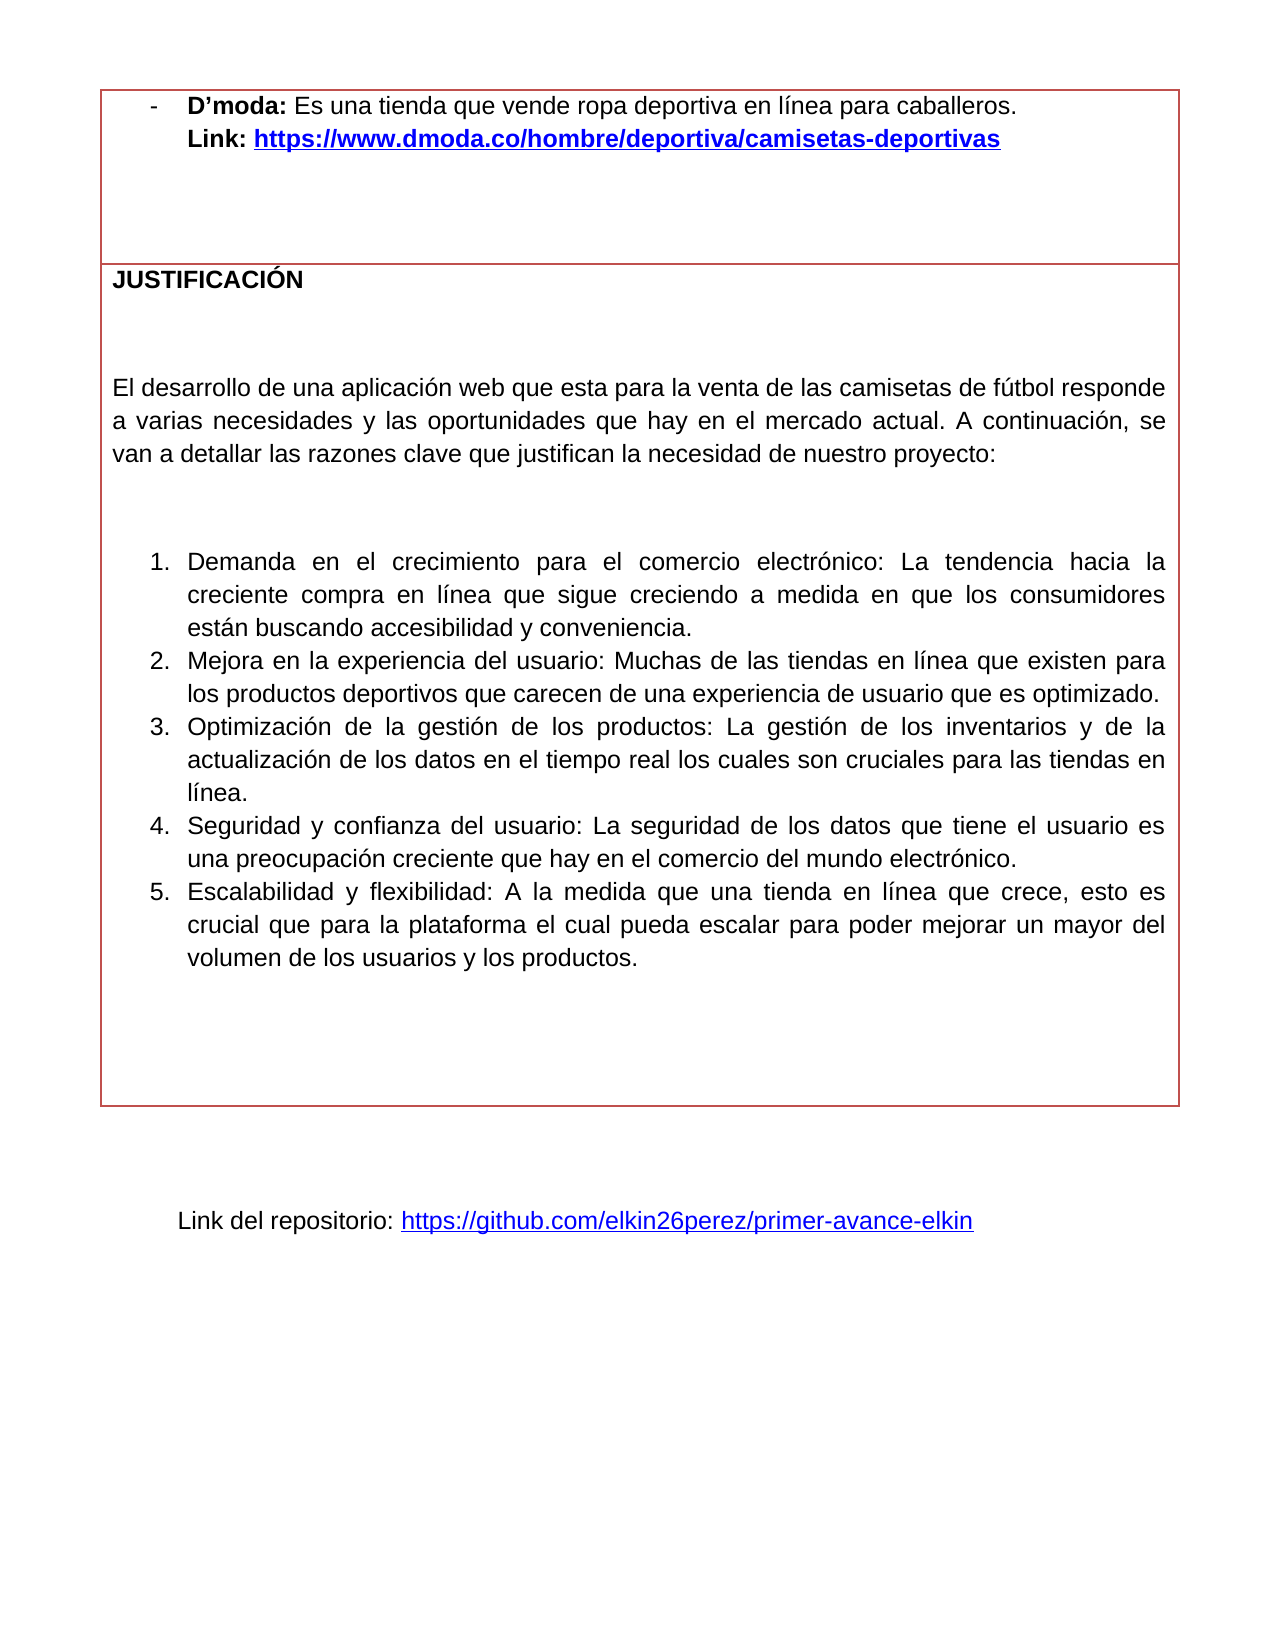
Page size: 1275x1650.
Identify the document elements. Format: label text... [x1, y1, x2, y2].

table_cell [102, 91, 1178, 263]
table_cell JUSTIFICACIÓN El desarrollo de una aplicación web que esta para la venta de las camisetas de fútbol responde a varias necesidades y las oportunidades que hay en el mercado actual. A continuación, se van a detallar las razones clave que justifican la necesidad de nuestro proyecto: Demanda en el crecimiento para el comercio electrónico: La tendencia hacia la creciente compra en línea que sigue creciendo a medida en que los consumidores están buscando accesibilidad y conveniencia. Mejora en la experiencia del usuario: Muchas de las tiendas en línea que existen para los productos deportivos que carecen de una experiencia de usuario que es optimizado. Optimización de la gestión de los productos: La gestión de los inventarios y de la actualización de los datos en el tiempo real los cuales son cruciales para las tiendas en línea. Seguridad y confianza del usuario: La seguridad de los datos que tiene el usuario es una preocupación creciente que hay en el comercio del mundo electrónico. Escalabilidad y flexibilidad: A la medida que una tienda en línea que crece, esto es crucial que para la plataforma el cual pueda escalar para poder mejorar un mayor del volumen de los usuarios y los productos. [102, 265, 1178, 1105]
text Link del repositorio: https://github.com/elkin26perez/primer-avance-elkin [177, 1206, 1098, 1235]
